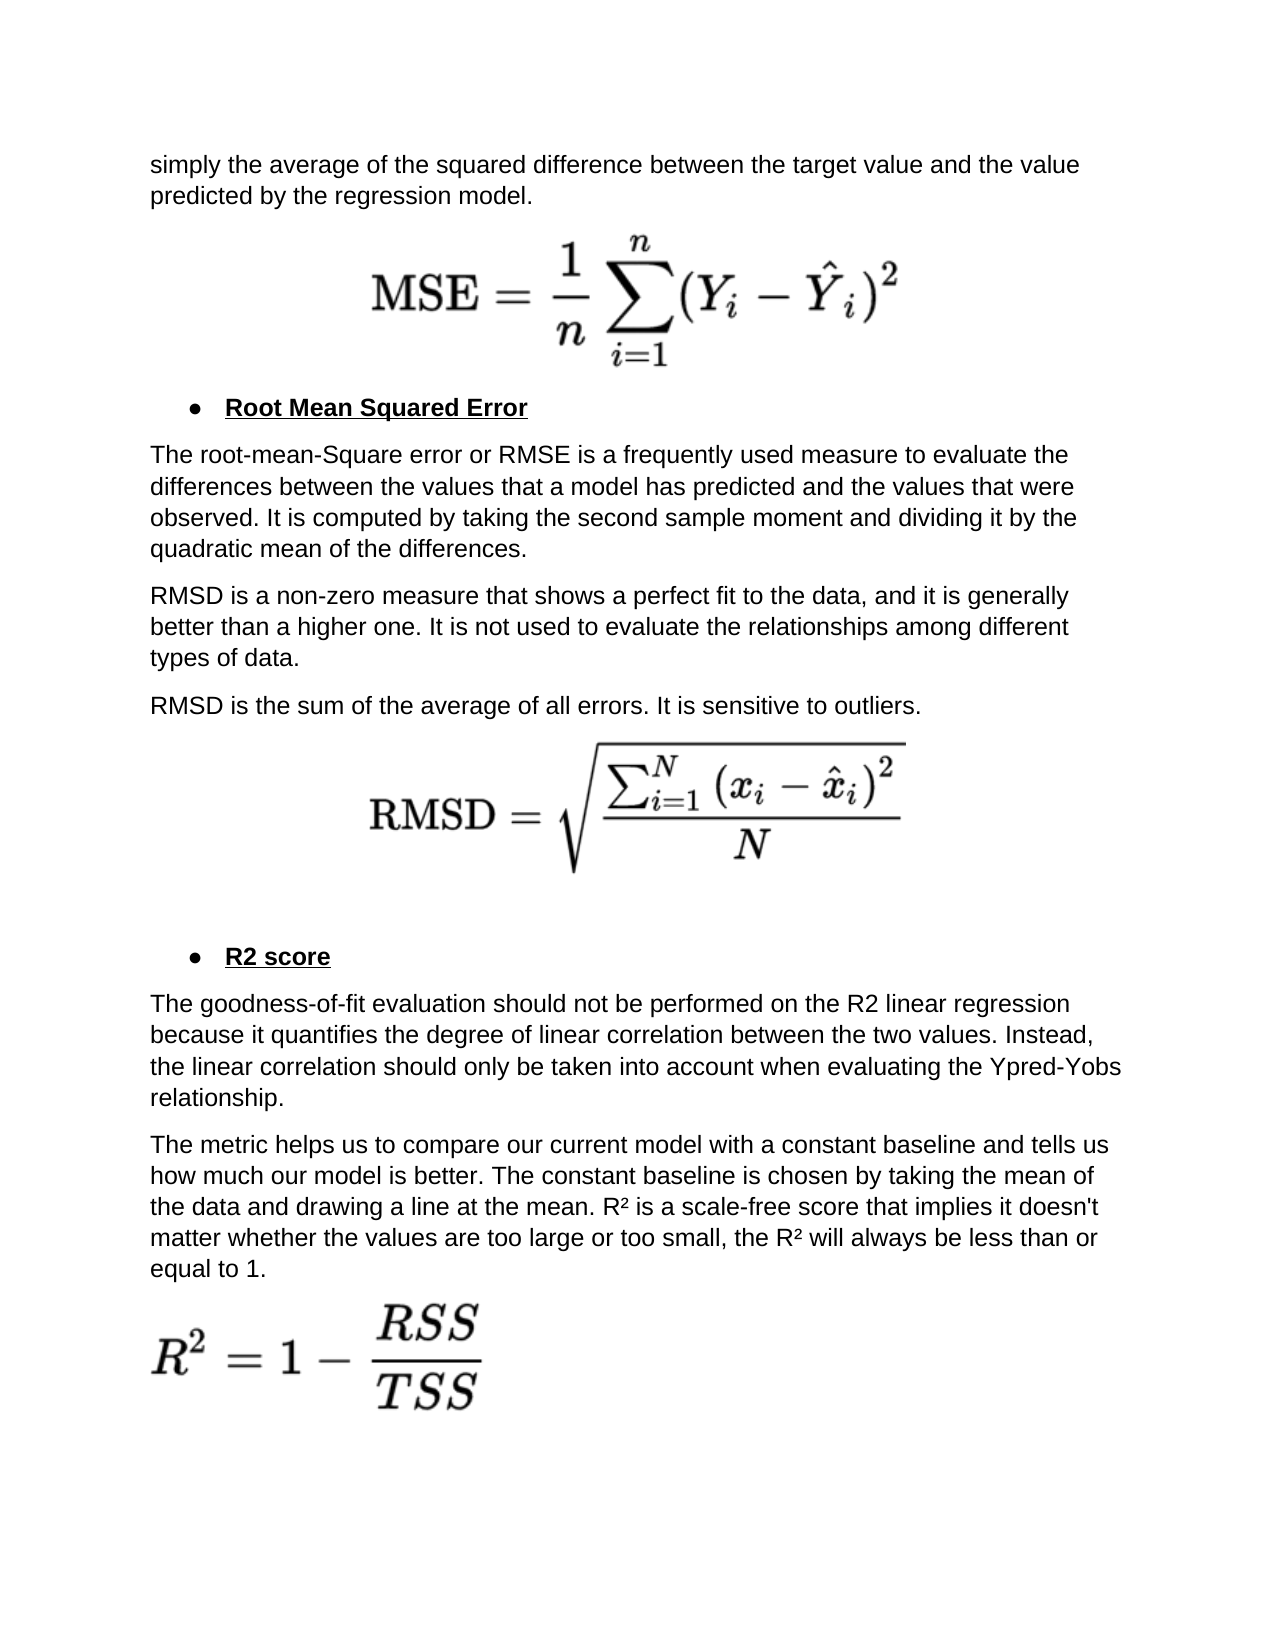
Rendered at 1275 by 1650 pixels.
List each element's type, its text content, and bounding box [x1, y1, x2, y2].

text RMSD is the sum of the average of all errors. It is sensitive to outliers. [150, 691, 1125, 720]
picture [371, 228, 904, 374]
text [150, 150, 1125, 210]
text RMSD is a non-zero measure that shows a perfect fit to the data, and it is generally better than a higher one. It is not used to evaluate the relationships among different types of data. [150, 581, 1125, 672]
list R2 score [187, 942, 1125, 970]
picture [150, 1302, 488, 1412]
list Root Mean Squared Error [187, 393, 1125, 422]
text The goodness-of-fit evaluation should not be performed on the R2 linear regression because it quantifies the degree of linear correlation between the two values. Instead, the linear correlation should only be taken into account when evaluating the Ypred-Yobs relationship. [150, 989, 1125, 1111]
text The root-mean-Square error or RMSE is a frequently used measure to evaluate the differences between the values that a model has predicted and the values that were observed. It is computed by taking the second sample moment and dividing it by the quadratic mean of the differences. [150, 441, 1125, 562]
text The metric helps us to compare our current model with a constant baseline and tells us how much our model is better. The constant baseline is chosen by taking the mean of the data and drawing a line at the mean. R² is a scale-free score that implies it doesn't matter whether the values are too large or too small, the R² will always be less than or equal to 1. [150, 1130, 1125, 1283]
picture [369, 738, 906, 876]
